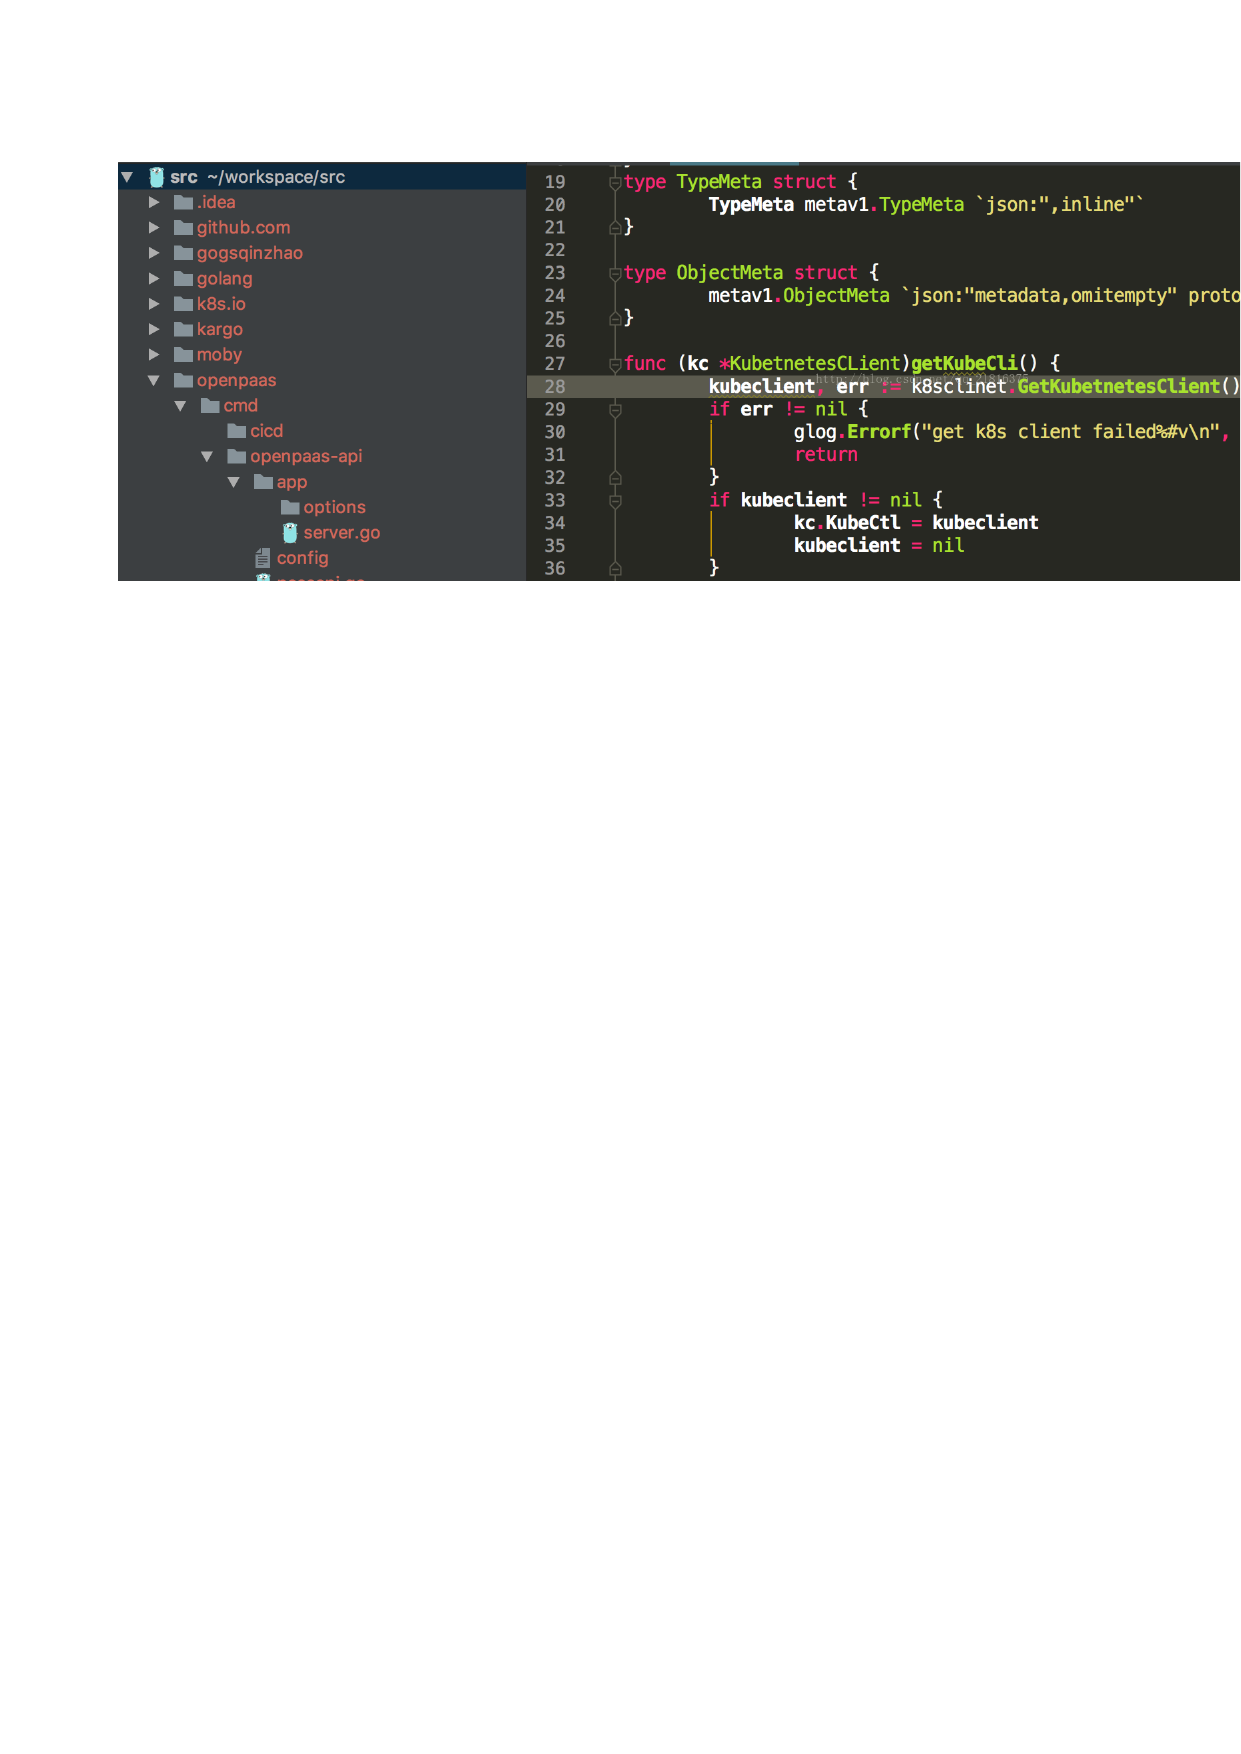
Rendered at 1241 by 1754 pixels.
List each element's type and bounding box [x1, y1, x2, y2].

picture [118, 162, 1241, 581]
